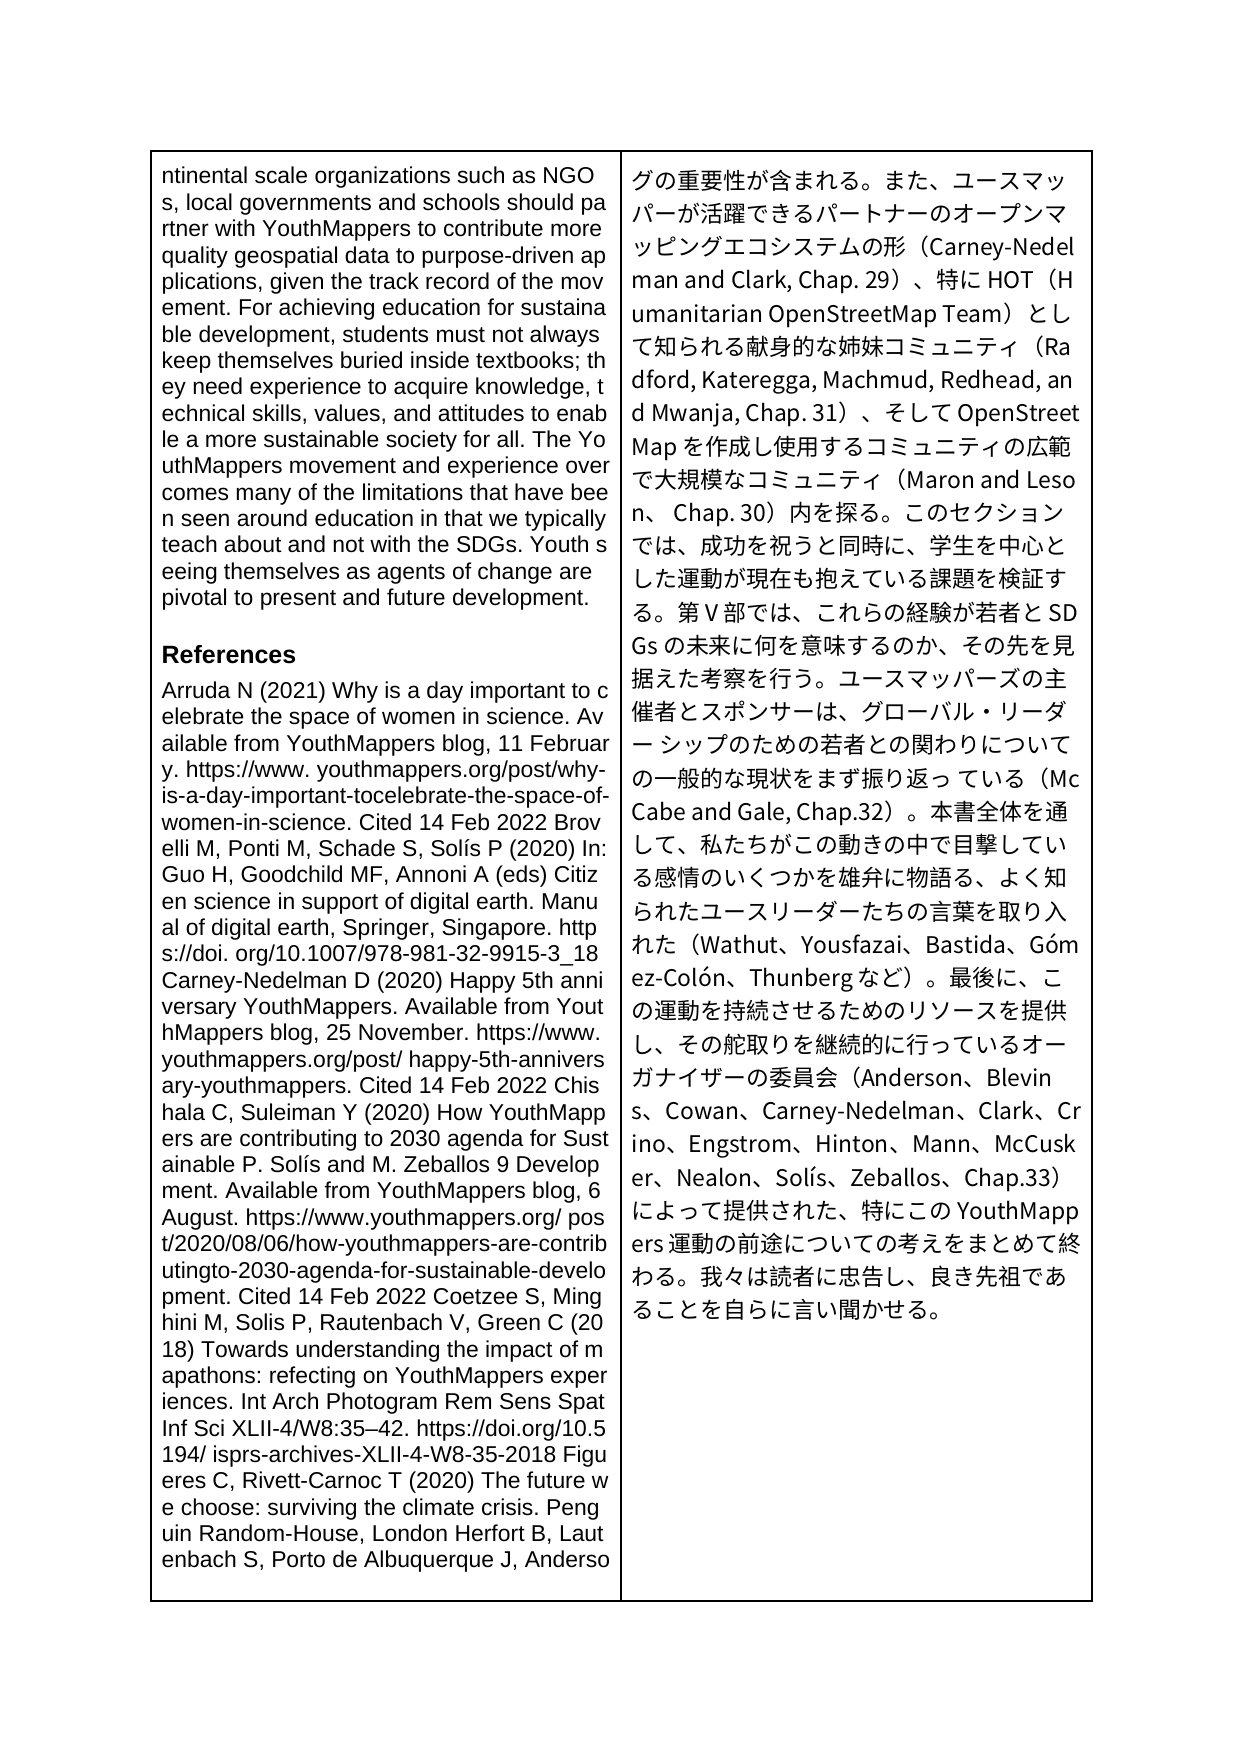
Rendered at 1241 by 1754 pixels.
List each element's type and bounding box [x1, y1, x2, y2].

table_cell [622, 152, 1091, 1599]
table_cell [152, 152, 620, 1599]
